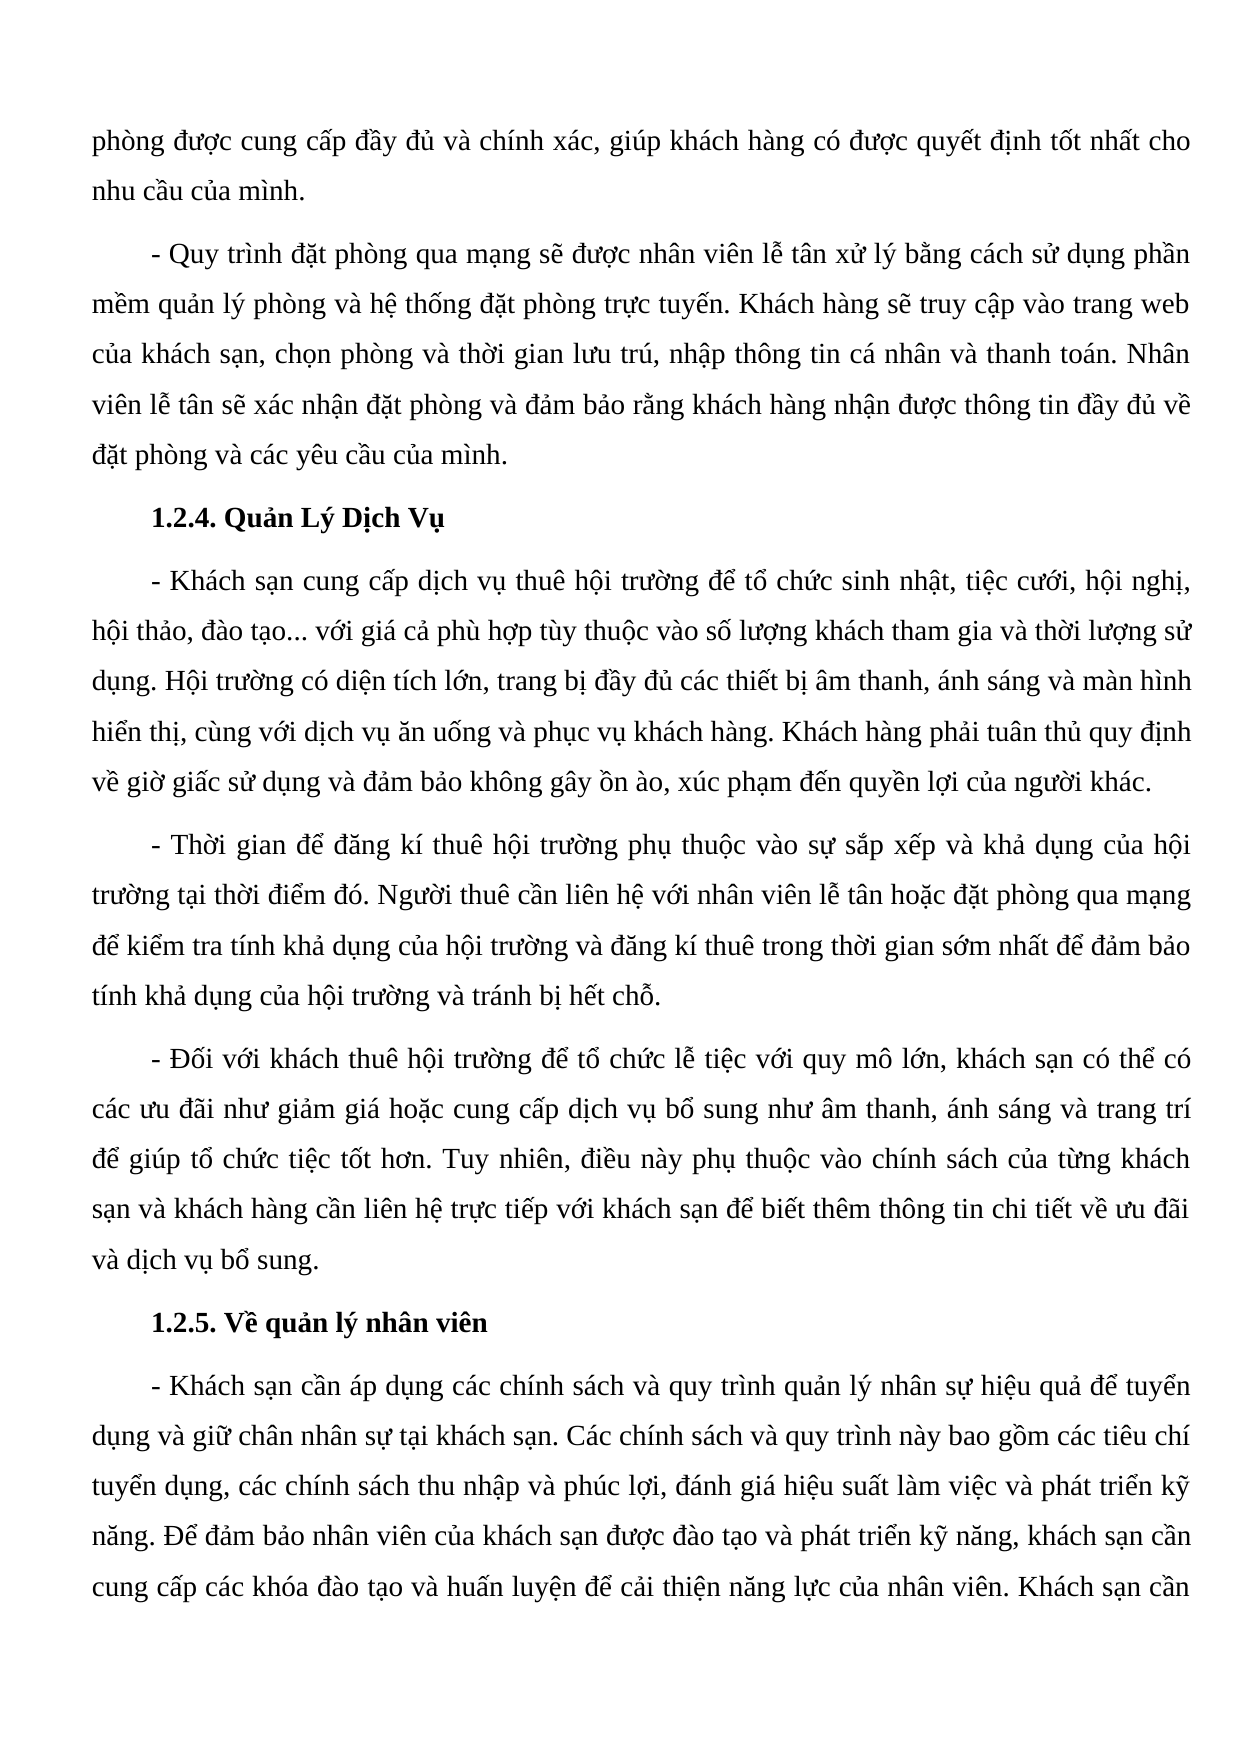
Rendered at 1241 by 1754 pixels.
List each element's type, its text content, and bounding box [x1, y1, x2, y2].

text - Đối với khách thuê hội trường để tổ chức lễ tiệc với quy mô lớn, khách sạn có thể có các ưu đãi như giảm giá hoặc cung cấp dịch vụ bổ sung như âm thanh, ánh sáng và trang trí để giúp tổ chức tiệc tốt hơn. Tuy nhiên, điều này phụ thuộc vào chính sách của từng khách sạn và khách hàng cần liên hệ trực tiếp với khách sạn để biết thêm thông tin chi tiết về ưu đãi và dịch vụ bổ sung. [92, 1041, 1192, 1276]
subtitle 1.2.4. Quản Lý Dịch Vụ [92, 500, 1192, 534]
text - Quy trình đặt phòng qua mạng sẽ được nhân viên lễ tân xử lý bằng cách sử dụng phần mềm quản lý phòng và hệ thống đặt phòng trực tuyến. Khách hàng sẽ truy cập vào trang web của khách sạn, chọn phòng và thời gian lưu trú, nhập thông tin cá nhân và thanh toán. Nhân viên lễ tân sẽ xác nhận đặt phòng và đảm bảo rằng khách hàng nhận được thông tin đầy đủ về đặt phòng và các yêu cầu của mình. [92, 236, 1192, 471]
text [92, 123, 1192, 207]
text - Thời gian để đăng kí thuê hội trường phụ thuộc vào sự sắp xếp và khả dụng của hội trường tại thời điểm đó. Người thuê cần liên hệ với nhân viên lễ tân hoặc đặt phòng qua mạng để kiểm tra tính khả dụng của hội trường và đăng kí thuê trong thời gian sớm nhất để đảm bảo tính khả dụng của hội trường và tránh bị hết chỗ. [92, 827, 1192, 1011]
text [92, 1368, 1192, 1602]
subtitle 1.2.5. Về quản lý nhân viên [92, 1305, 1192, 1338]
text - Khách sạn cung cấp dịch vụ thuê hội trường để tổ chức sinh nhật, tiệc cưới, hội nghị, hội thảo, đào tạo... với giá cả phù hợp tùy thuộc vào số lượng khách tham gia và thời lượng sử dụng. Hội trường có diện tích lớn, trang bị đầy đủ các thiết bị âm thanh, ánh sáng và màn hình hiển thị, cùng với dịch vụ ăn uống và phục vụ khách hàng. Khách hàng phải tuân thủ quy định về giờ giấc sử dụng và đảm bảo không gây ồn ào, xúc phạm đến quyền lợi của người khác. [92, 563, 1192, 798]
